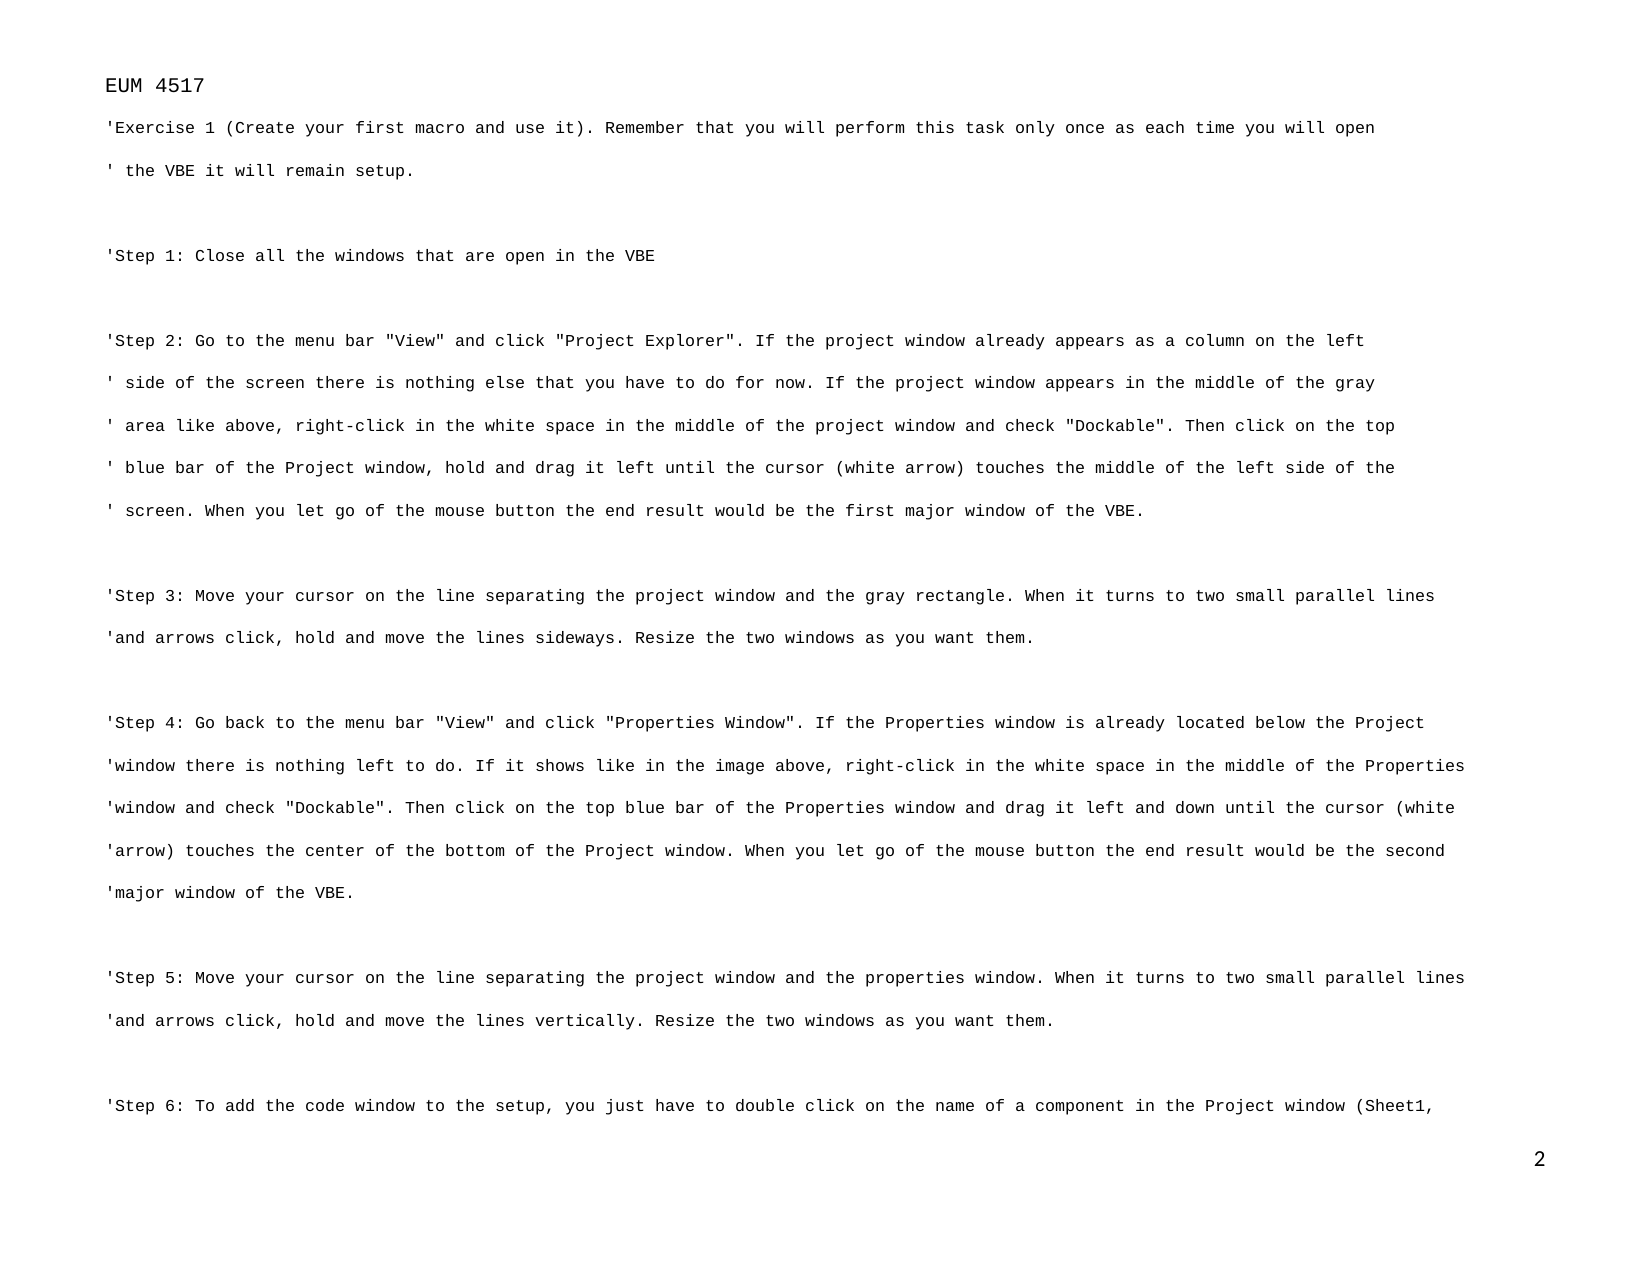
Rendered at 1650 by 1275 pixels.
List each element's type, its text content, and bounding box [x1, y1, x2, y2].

text 'Step 3: Move your cursor on the line separating the project window and the gray rectangle. When it turns to two small parallel lines [105, 587, 1545, 606]
text 'Step 6: To add the code window to the setup, you just have to double click on the name of a component in the Project window (Sheet1, [105, 1097, 1545, 1116]
text ' the VBE it will remain setup. [105, 162, 1545, 181]
text 'Step 4: Go back to the menu bar "View" and click "Properties Window". If the Properties window is already located below the Project [105, 715, 1545, 734]
text ' area like above, right-click in the white space in the middle of the project window and check "Dockable". Then click on the top [105, 417, 1545, 436]
text 'Step 1: Close all the windows that are open in the VBE [105, 247, 1545, 266]
text 'Exercise 1 (Create your first macro and use it). Remember that you will perform this task only once as each time you will open [105, 120, 1545, 139]
text ' screen. When you let go of the mouse button the end result would be the first major window of the VBE. [105, 502, 1545, 521]
text 'Step 5: Move your cursor on the line separating the project window and the properties window. When it turns to two small parallel lines [105, 970, 1545, 989]
text 'Step 2: Go to the menu bar "View" and click "Project Explorer". If the project window already appears as a column on the left [105, 332, 1545, 351]
text 'major window of the VBE. [105, 885, 1545, 904]
text ' blue bar of the Project window, hold and drag it left until the cursor (white arrow) touches the middle of the left side of the [105, 460, 1545, 479]
text 'and arrows click, hold and move the lines vertically. Resize the two windows as you want them. [105, 1012, 1545, 1031]
text 'and arrows click, hold and move the lines sideways. Resize the two windows as you want them. [105, 630, 1545, 649]
text 'window there is nothing left to do. If it shows like in the image above, right-click in the white space in the middle of the Properties [105, 757, 1545, 776]
text 'arrow) touches the center of the bottom of the Project window. When you let go of the mouse button the end result would be the second [105, 842, 1545, 861]
text 'window and check "Dockable". Then click on the top blue bar of the Properties window and drag it left and down until the cursor (white [105, 800, 1545, 819]
text ' side of the screen there is nothing else that you have to do for now. If the project window appears in the middle of the gray [105, 375, 1545, 394]
